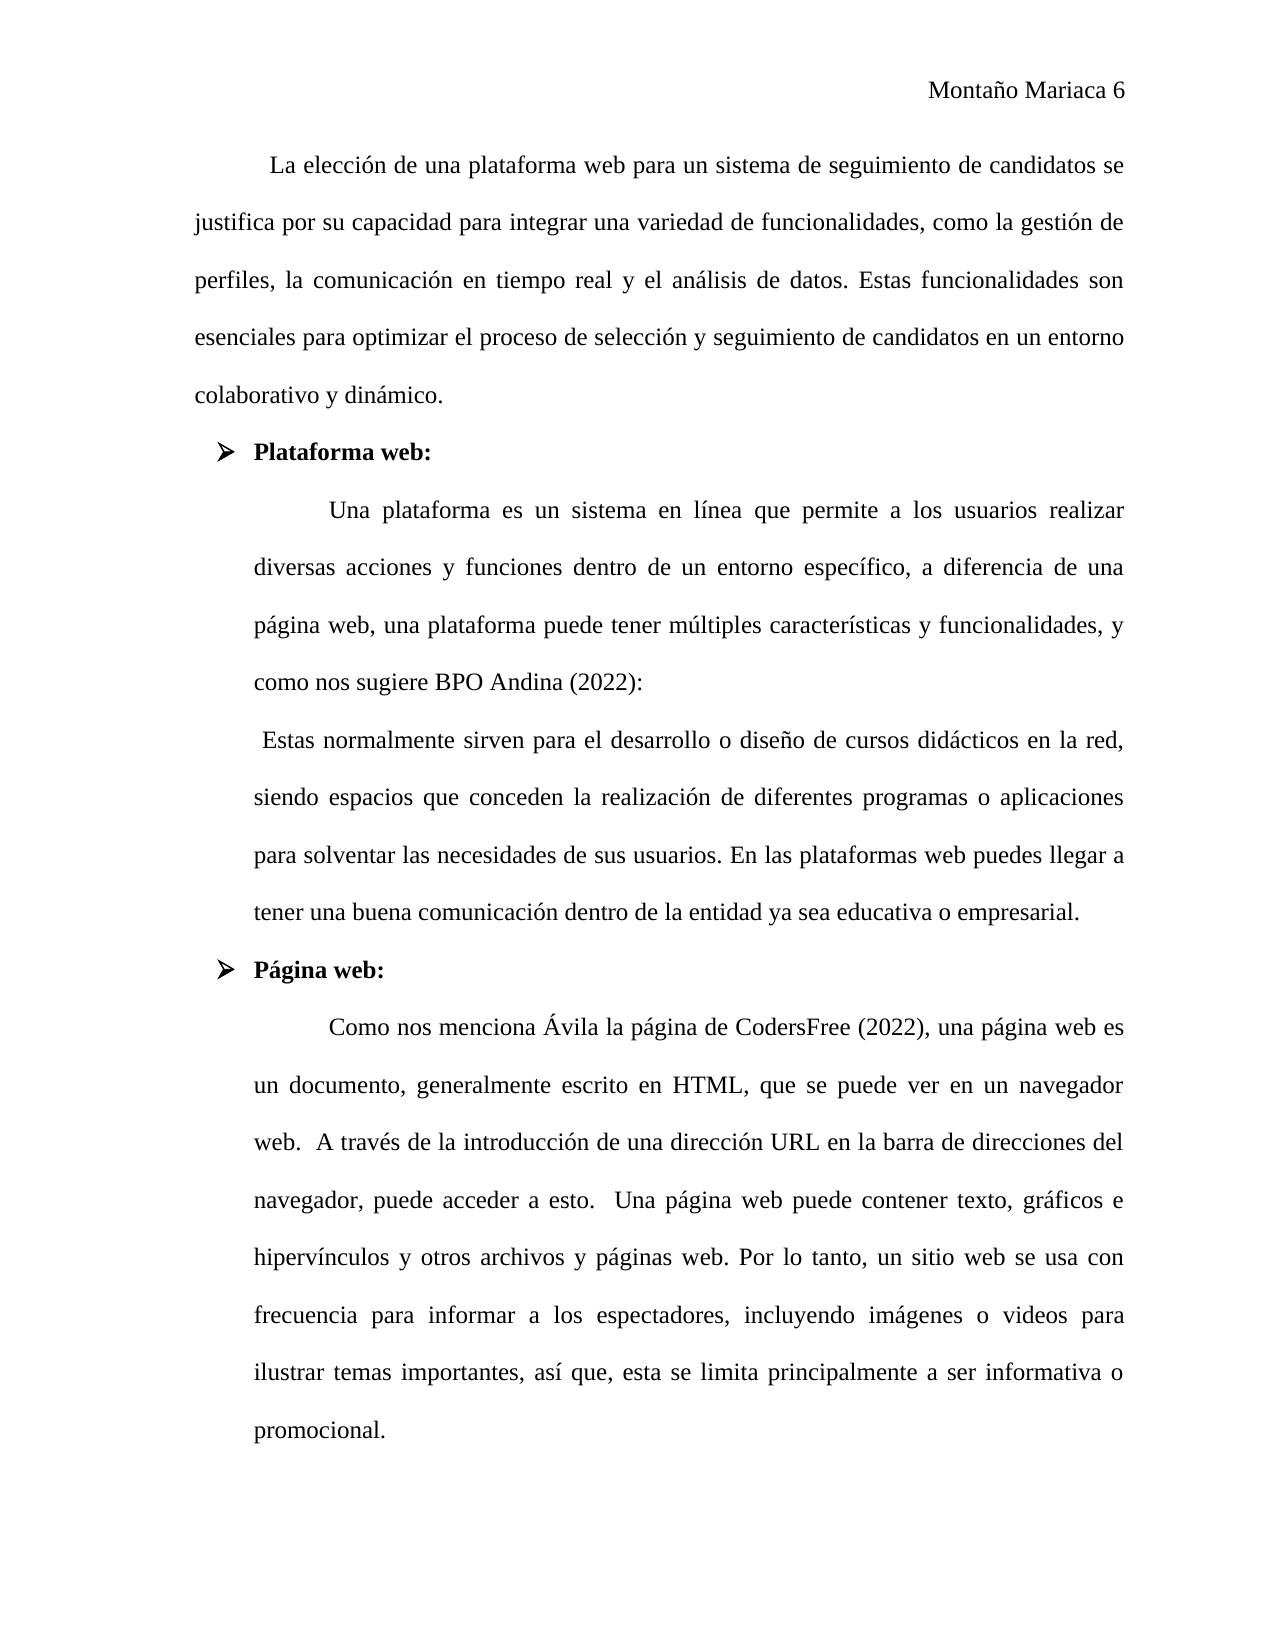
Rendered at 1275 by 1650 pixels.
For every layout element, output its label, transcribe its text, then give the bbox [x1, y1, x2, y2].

text La elección de una plataforma web para un sistema de seguimiento de candidatos se justifica por su capacidad para integrar una variedad de funcionalidades, como la gestión de perfiles, la comunicación en tiempo real y el análisis de datos. Estas funcionalidades son esenciales para optimizar el proceso de selección y seguimiento de candidatos en un entorno colaborativo y dinámico. [194, 150, 1125, 409]
text Como nos menciona Ávila la página de CodersFree (2022), una página web es un documento, generalmente escrito en HTML, que se puede ver en un navegador web. A través de la introducción de una dirección URL en la barra de direcciones del navegador, puede acceder a esto. Una página web puede contener texto, gráficos e hipervínculos y otros archivos y páginas web. Por lo tanto, un sitio web se usa con frecuencia para informar a los espectadores, incluyendo imágenes o videos para ilustrar temas importantes, así que, esta se limita principalmente a ser informativa o promocional. [253, 1012, 1125, 1444]
list Plataforma web: [216, 437, 1125, 466]
text Estas normalmente sirven para el desarrollo o diseño de cursos didácticos en la red, siendo espacios que conceden la realización de diferentes programas o aplicaciones para solventar las necesidades de sus usuarios. En las plataformas web puedes llegar a tener una buena comunicación dentro de la entidad ya sea educativa o empresarial. [253, 725, 1125, 926]
text Una plataforma es un sistema en línea que permite a los usuarios realizar diversas acciones y funciones dentro de un entorno específico, a diferencia de una página web, una plataforma puede tener múltiples características y funcionalidades, y como nos sugiere BPO Andina: [253, 495, 1125, 696]
list Página web: [216, 955, 1125, 984]
